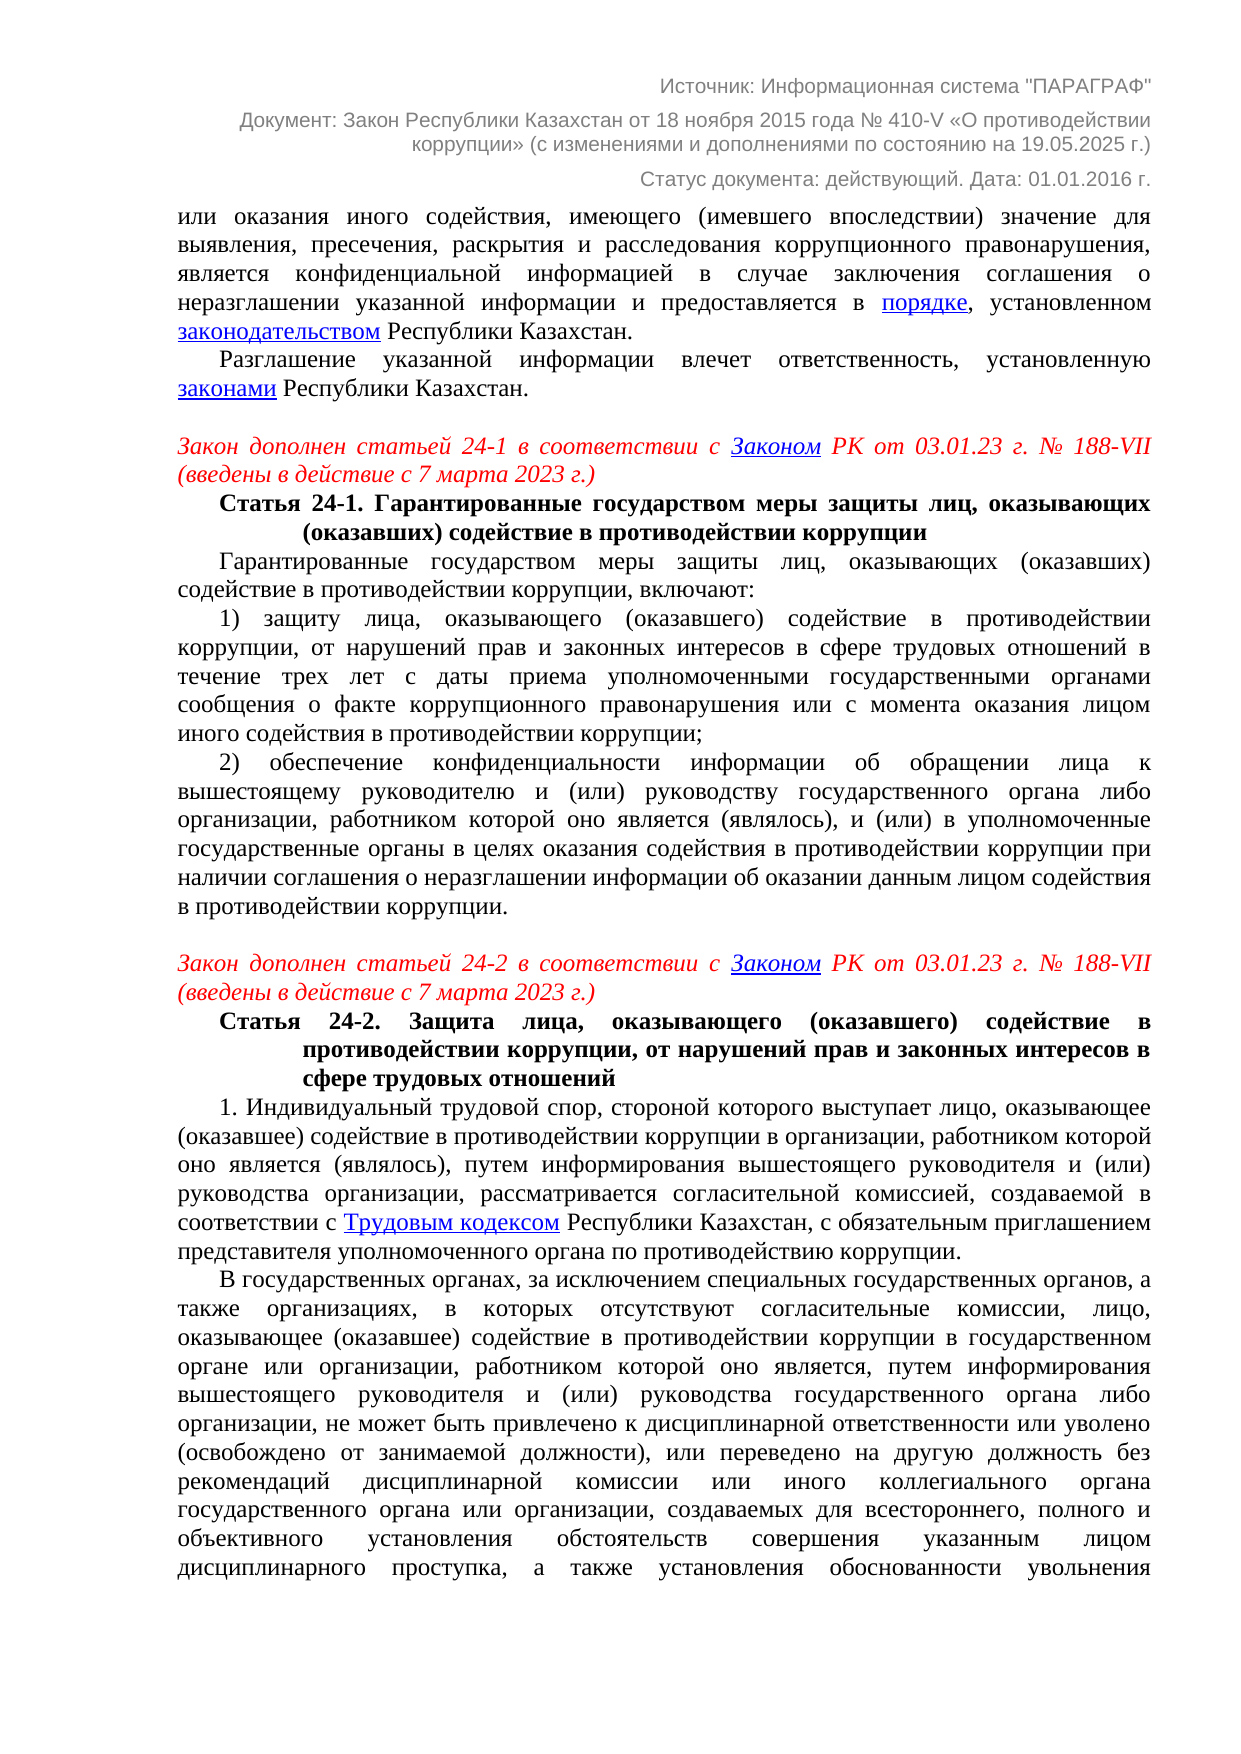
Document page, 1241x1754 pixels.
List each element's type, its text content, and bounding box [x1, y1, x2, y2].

text Гарантированные государством меры защиты лиц, оказывающих (оказавших) содействие в противодействии коррупции, включают: [177, 546, 1152, 603]
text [177, 1264, 1152, 1581]
text Разглашение указанной информации влечет ответственность, установленную законами Республики Казахстан. [177, 344, 1152, 402]
text Закон дополнен статьей 24-2 в соответствии с Законом РК от 03.01.23 г. № 188-VII (введены в действие с 7 марта 2023 г.) [177, 948, 1152, 1006]
text 1) защиту лица, оказывающего (оказавшего) содействие в противодействии коррупции, от нарушений прав и законных интересов в сфере трудовых отношений в течение трех лет с даты приема уполномоченными государственными органами сообщения о факте коррупционного правонарушения или с момента оказания лицом иного содействия в противодействии коррупции; [177, 603, 1152, 747]
text Статья 24-1. Гарантированные государством меры защиты лиц, оказывающих (оказавших) содействие в противодействии коррупции [219, 488, 1152, 546]
text 1. Индивидуальный трудовой спор, стороной которого выступает лицо, оказывающее (оказавшее) содействие в противодействии коррупции в организации, работником которой оно является (являлось), путем информирования вышестоящего руководителя и (или) руководства организации, рассматривается согласительной комиссией, создаваемой в соответствии с Трудовым кодексом Республики Казахстан, с обязательным приглашением представителя уполномоченного органа по противодействию коррупции. [177, 1092, 1152, 1264]
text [177, 201, 1152, 344]
text Закон дополнен статьей 24-1 в соответствии с Законом РК от 03.01.23 г. № 188-VII (введены в действие с 7 марта 2023 г.) [177, 431, 1152, 488]
text 2) обеспечение конфиденциальности информации об обращении лица к вышестоящему руководителю и (или) руководству государственного органа либо организации, работником которой оно является (являлось), и (или) в уполномоченные государственные органы в целях оказания содействия в противодействии коррупции при наличии соглашения о неразглашении информации об оказании данным лицом содействия в противодействии коррупции. [177, 747, 1152, 919]
text Статья 24-2. Защита лица, оказывающего (оказавшего) содействие в противодействии коррупции, от нарушений прав и законных интересов в сфере трудовых отношений [219, 1006, 1152, 1092]
